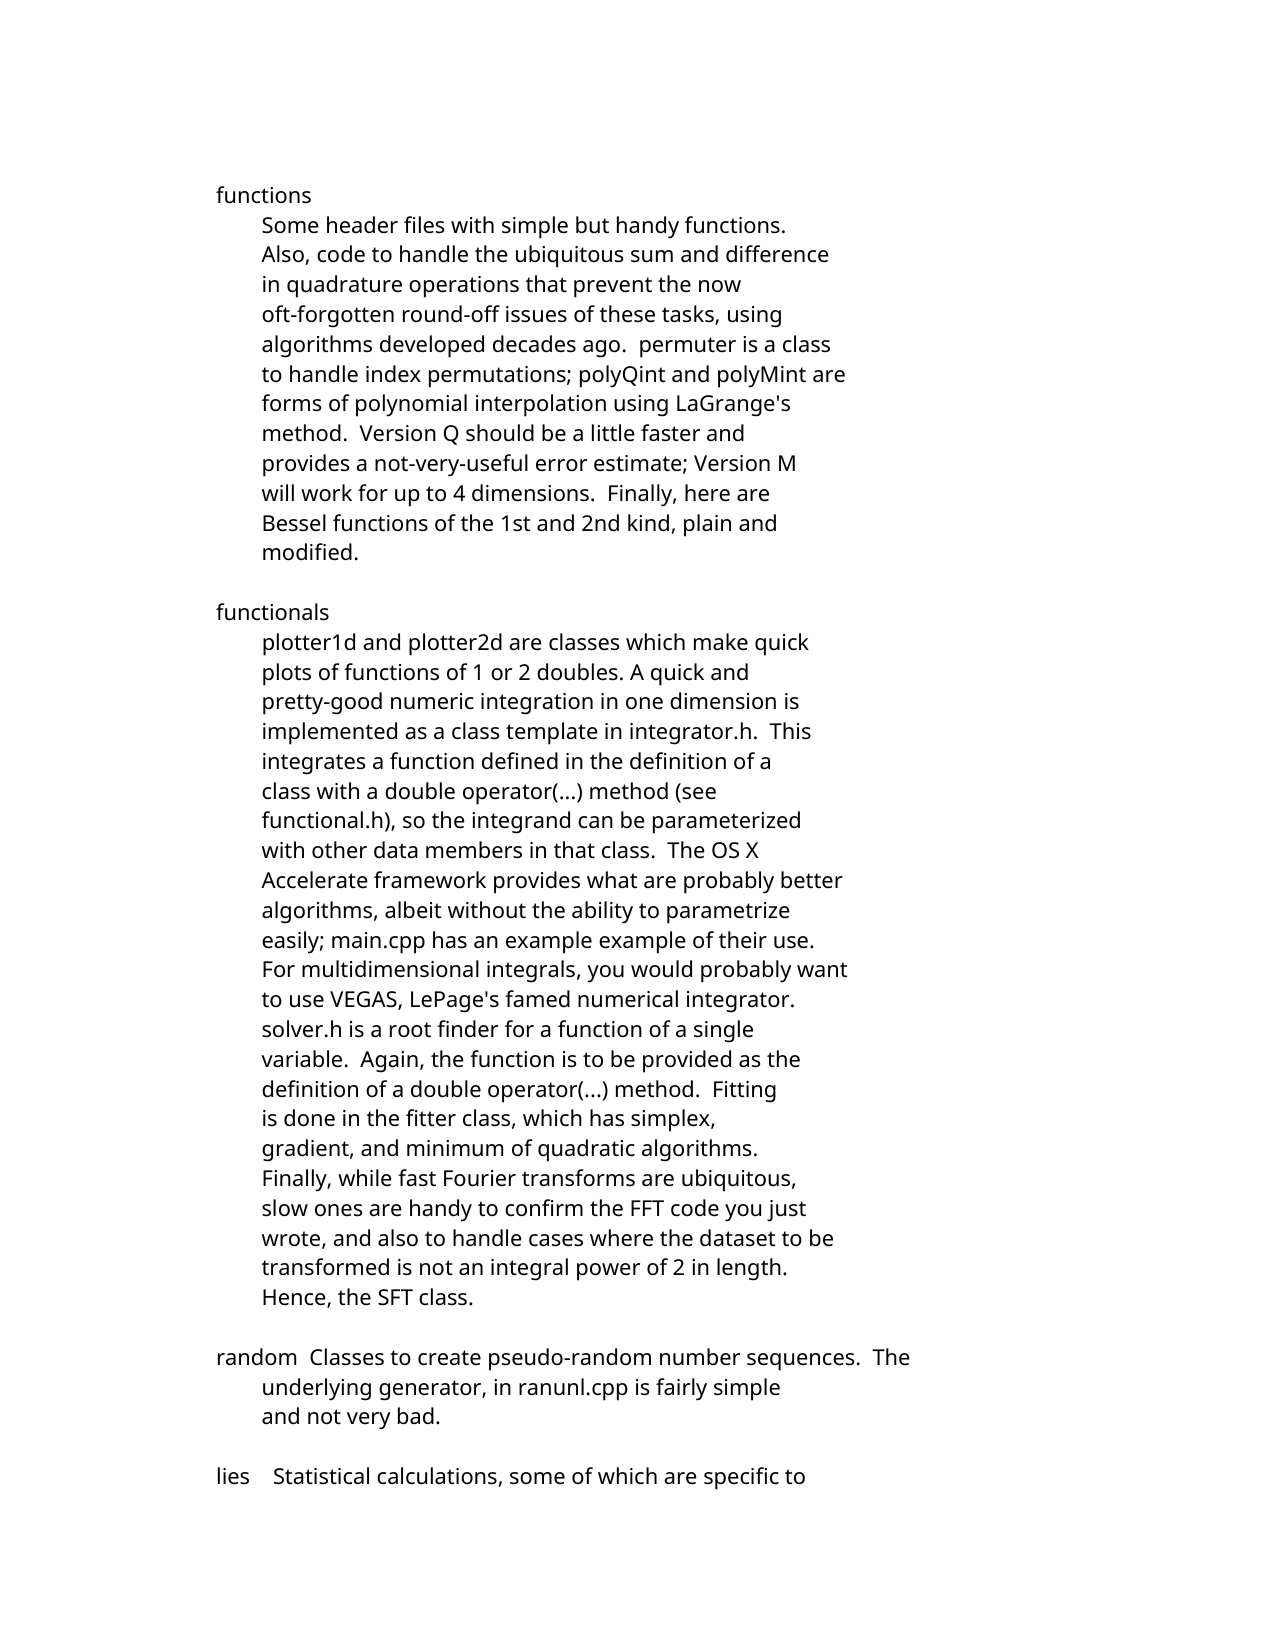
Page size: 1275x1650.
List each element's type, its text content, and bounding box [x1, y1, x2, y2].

text to use VEGAS, LePage's famed numerical integrator. [187, 984, 1087, 1014]
text plots of functions of 1 or 2 doubles. A quick and [187, 656, 1087, 686]
text plotter1d and plotter2d are classes which make quick [187, 627, 1087, 656]
text functions [187, 180, 1087, 209]
text is done in the fitter class, which has simplex, [187, 1103, 1087, 1133]
text provides a not-very-useful error estimate; Version M [187, 448, 1087, 478]
text underlying generator, in ranunl.cpp is fairly simple [187, 1371, 1087, 1401]
text will work for up to 4 dimensions. Finally, here are [187, 478, 1087, 507]
text For multidimensional integrals, you would probably want [187, 954, 1087, 984]
text to handle index permutations; polyQint and polyMint are [187, 358, 1087, 388]
text implemented as a class template in integrator.h. This [187, 716, 1087, 746]
text wrote, and also to handle cases where the dataset to be [187, 1222, 1087, 1252]
text lies Statistical calculations, some of which are specific to [187, 1461, 1087, 1491]
text Also, code to handle the ubiquitous sum and difference [187, 239, 1087, 269]
text oft-forgotten round-off issues of these tasks, using [187, 299, 1087, 329]
text integrates a function defined in the definition of a [187, 746, 1087, 776]
text transformed is not an integral power of 2 in length. [187, 1252, 1087, 1282]
text Finally, while fast Fourier transforms are ubiquitous, [187, 1163, 1087, 1193]
text random Classes to create pseudo-random number sequences. The [187, 1342, 1087, 1371]
text and not very bad. [187, 1401, 1087, 1431]
text with other data members in that class. The OS X [187, 835, 1087, 865]
text pretty-good numeric integration in one dimension is [187, 686, 1087, 716]
text Hence, the SFT class. [187, 1282, 1087, 1312]
text functionals [187, 597, 1087, 627]
text in quadrature operations that prevent the now [187, 269, 1087, 299]
text functional.h), so the integrand can be parameterized [187, 805, 1087, 835]
text method. Version Q should be a little faster and [187, 418, 1087, 448]
text variable. Again, the function is to be provided as the [187, 1044, 1087, 1073]
text solver.h is a root finder for a function of a single [187, 1014, 1087, 1044]
text class with a double operator(...) method (see [187, 776, 1087, 805]
text easily; main.cpp has an example example of their use. [187, 924, 1087, 954]
text slow ones are handy to confirm the FFT code you just [187, 1193, 1087, 1222]
text Bessel functions of the 1st and 2nd kind, plain and [187, 507, 1087, 537]
text algorithms, albeit without the ability to parametrize [187, 895, 1087, 924]
text modified. [187, 537, 1087, 567]
text algorithms developed decades ago. permuter is a class [187, 329, 1087, 358]
text forms of polynomial interpolation using LaGrange's [187, 388, 1087, 418]
text Accelerate framework provides what are probably better [187, 865, 1087, 895]
text definition of a double operator(...) method. Fitting [187, 1073, 1087, 1103]
text gradient, and minimum of quadratic algorithms. [187, 1133, 1087, 1163]
text Some header files with simple but handy functions. [187, 209, 1087, 239]
